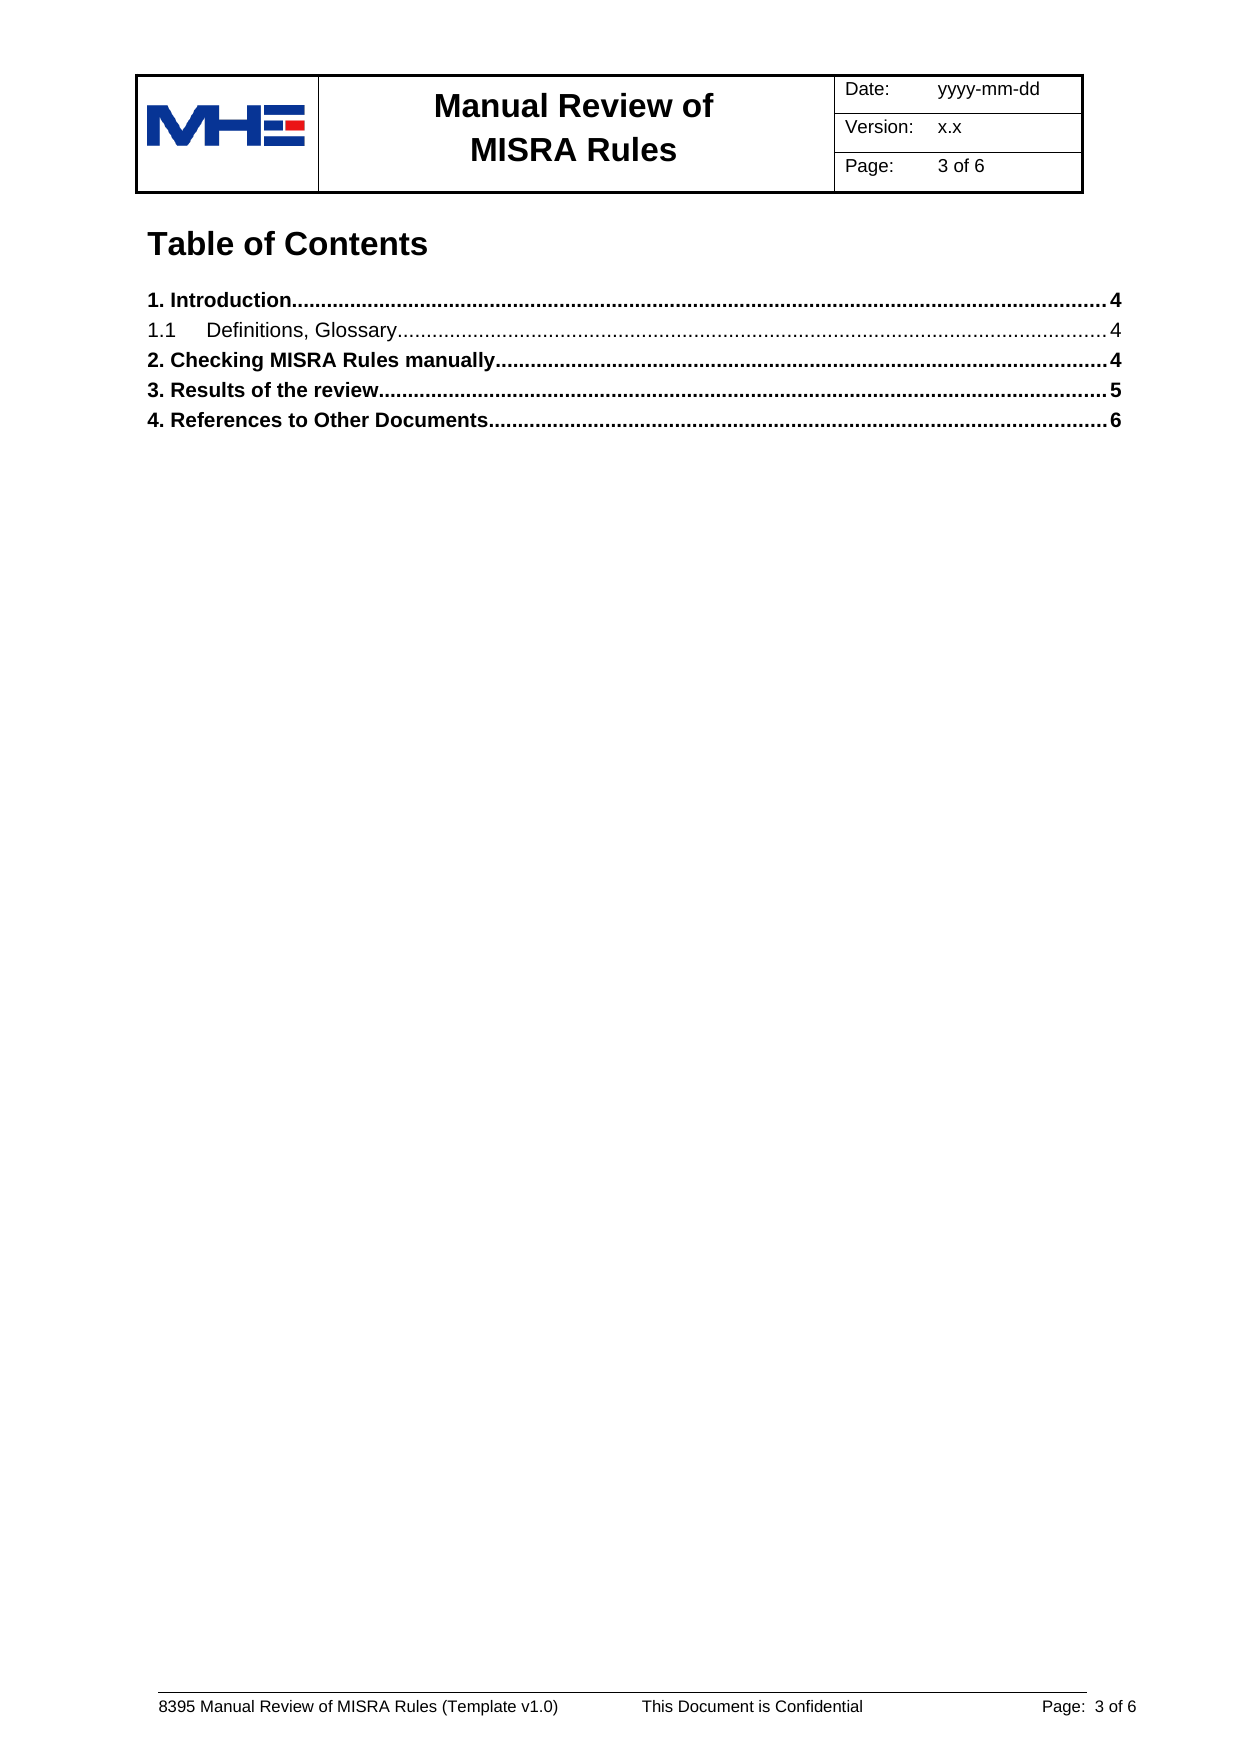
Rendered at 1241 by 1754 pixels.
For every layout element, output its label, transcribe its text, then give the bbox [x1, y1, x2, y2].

text Table of Contents [147, 224, 1087, 262]
text 4. References to Other Documents 6 [147, 408, 1093, 432]
text 1.1 Definitions, Glossary 4 [147, 318, 1093, 342]
text 2. Checking MISRA Rules manually 4 [147, 348, 1093, 372]
text 3. Results of the review 5 [147, 378, 1093, 402]
picture [147, 105, 307, 150]
text 1. Introduction 4 [147, 287, 1093, 311]
